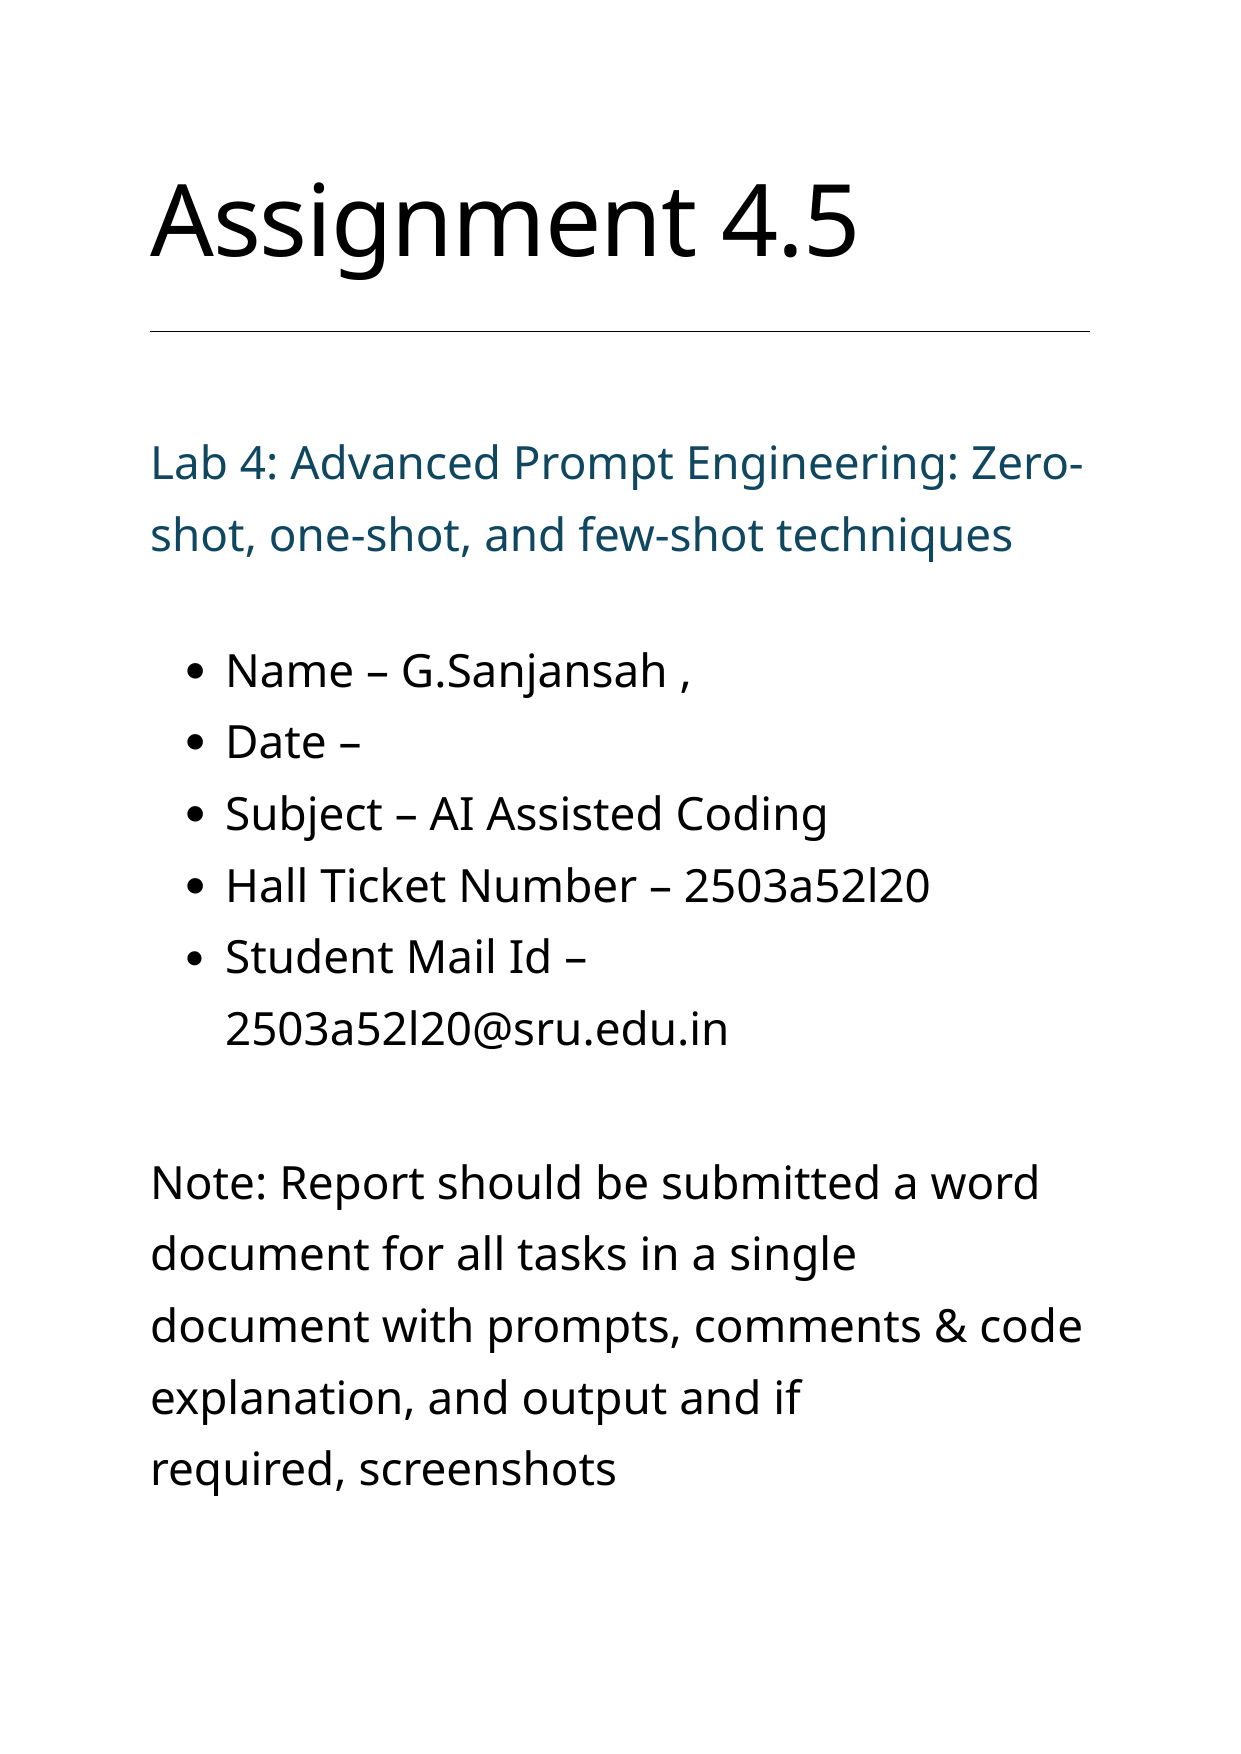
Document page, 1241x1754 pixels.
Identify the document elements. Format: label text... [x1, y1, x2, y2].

title Assignment 4.5 [150, 150, 1090, 286]
list Name – G.Sanjansah , [187, 638, 1090, 701]
text Note: Report should be submitted a word document for all tasks in a single document with prompts, comments & code explanation, and output and if required, screenshots [150, 1150, 1090, 1499]
list Subject – AI Assisted Coding [187, 782, 1090, 844]
list Date – [187, 710, 1090, 772]
list Student Mail Id – 2503a52l20@sru.edu.in [187, 925, 1090, 1059]
list Hall Ticket Number – 2503a52l20 [187, 853, 1090, 916]
subtitle Lab 4: Advanced Prompt Engineering: Zero-shot, one-shot, and few-shot techniques [150, 431, 1090, 565]
